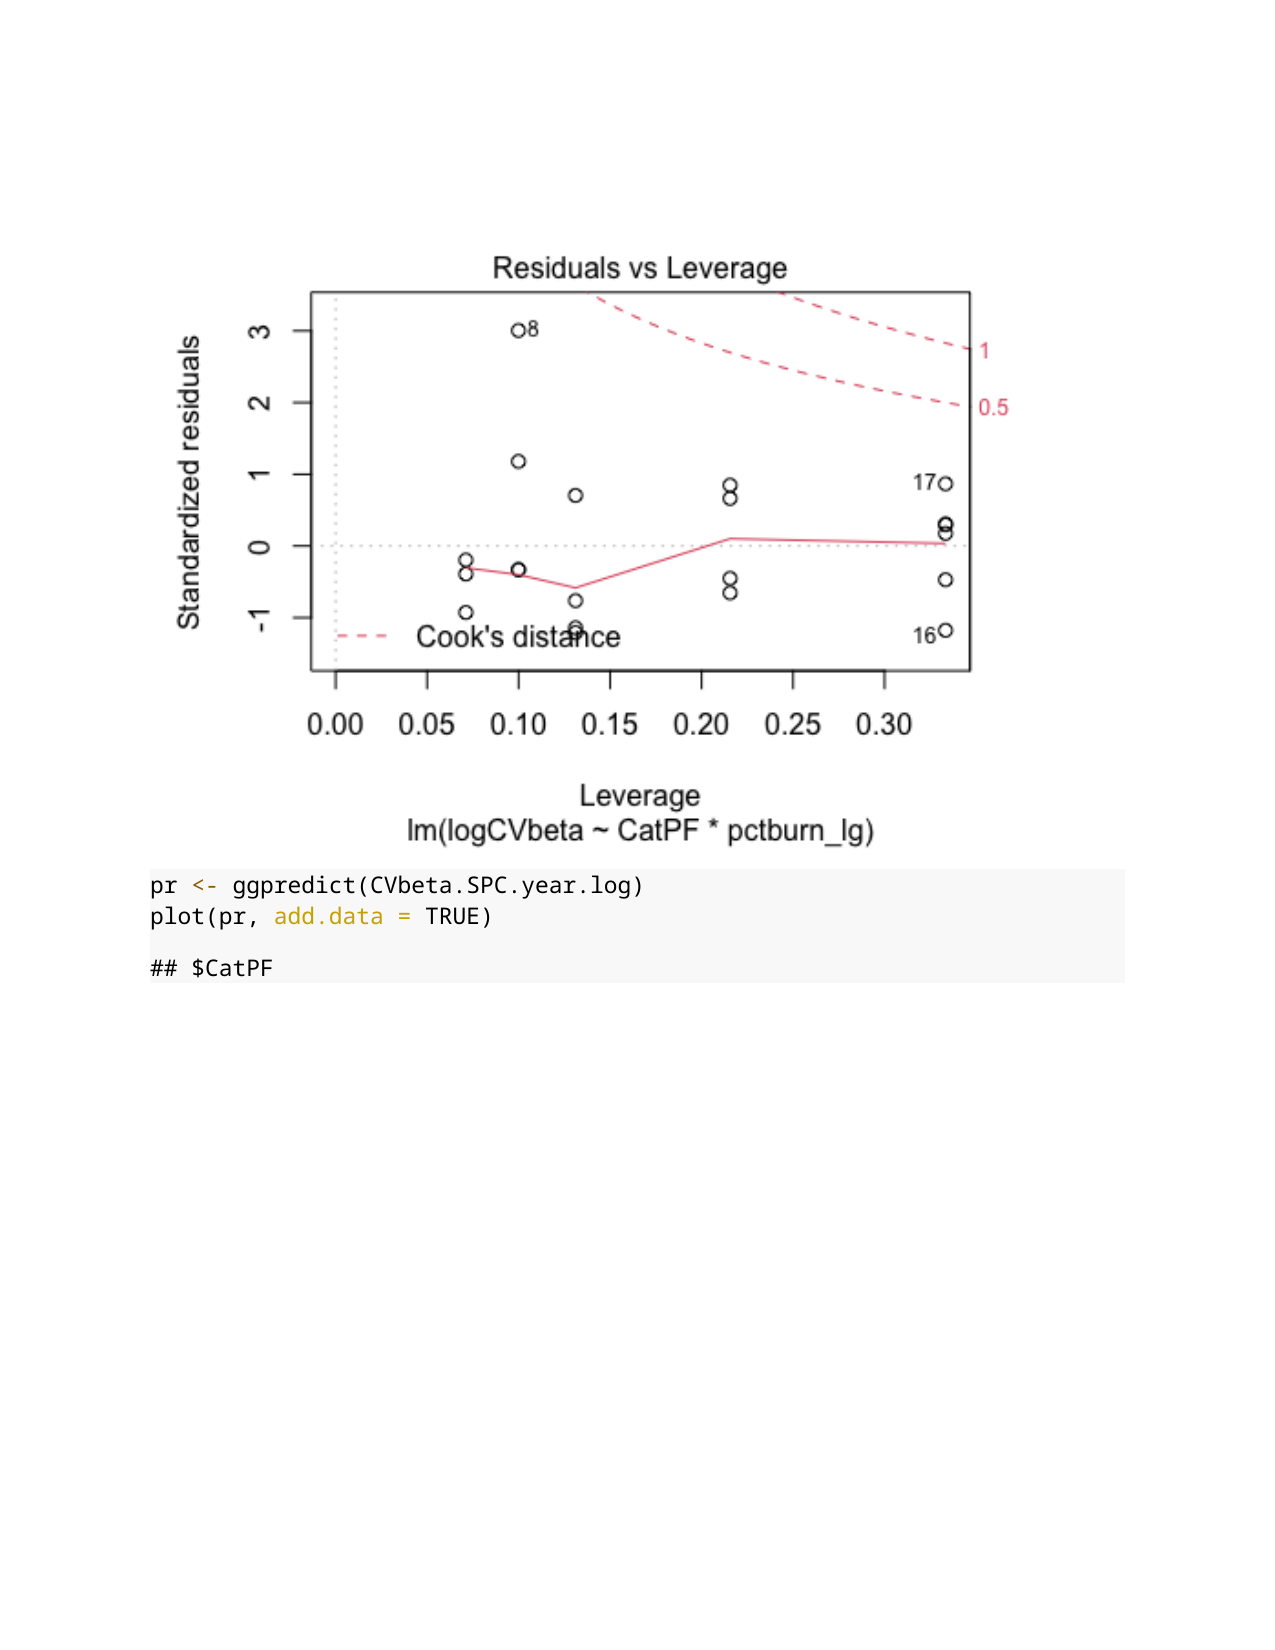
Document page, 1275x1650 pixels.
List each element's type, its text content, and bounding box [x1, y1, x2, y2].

text ## $CatPF [150, 952, 1125, 983]
text pr <- ggpredict(CVbeta.SPC.year.log) plot(pr, add.data = TRUE) [494, 869, 1125, 931]
picture [168, 150, 1044, 850]
